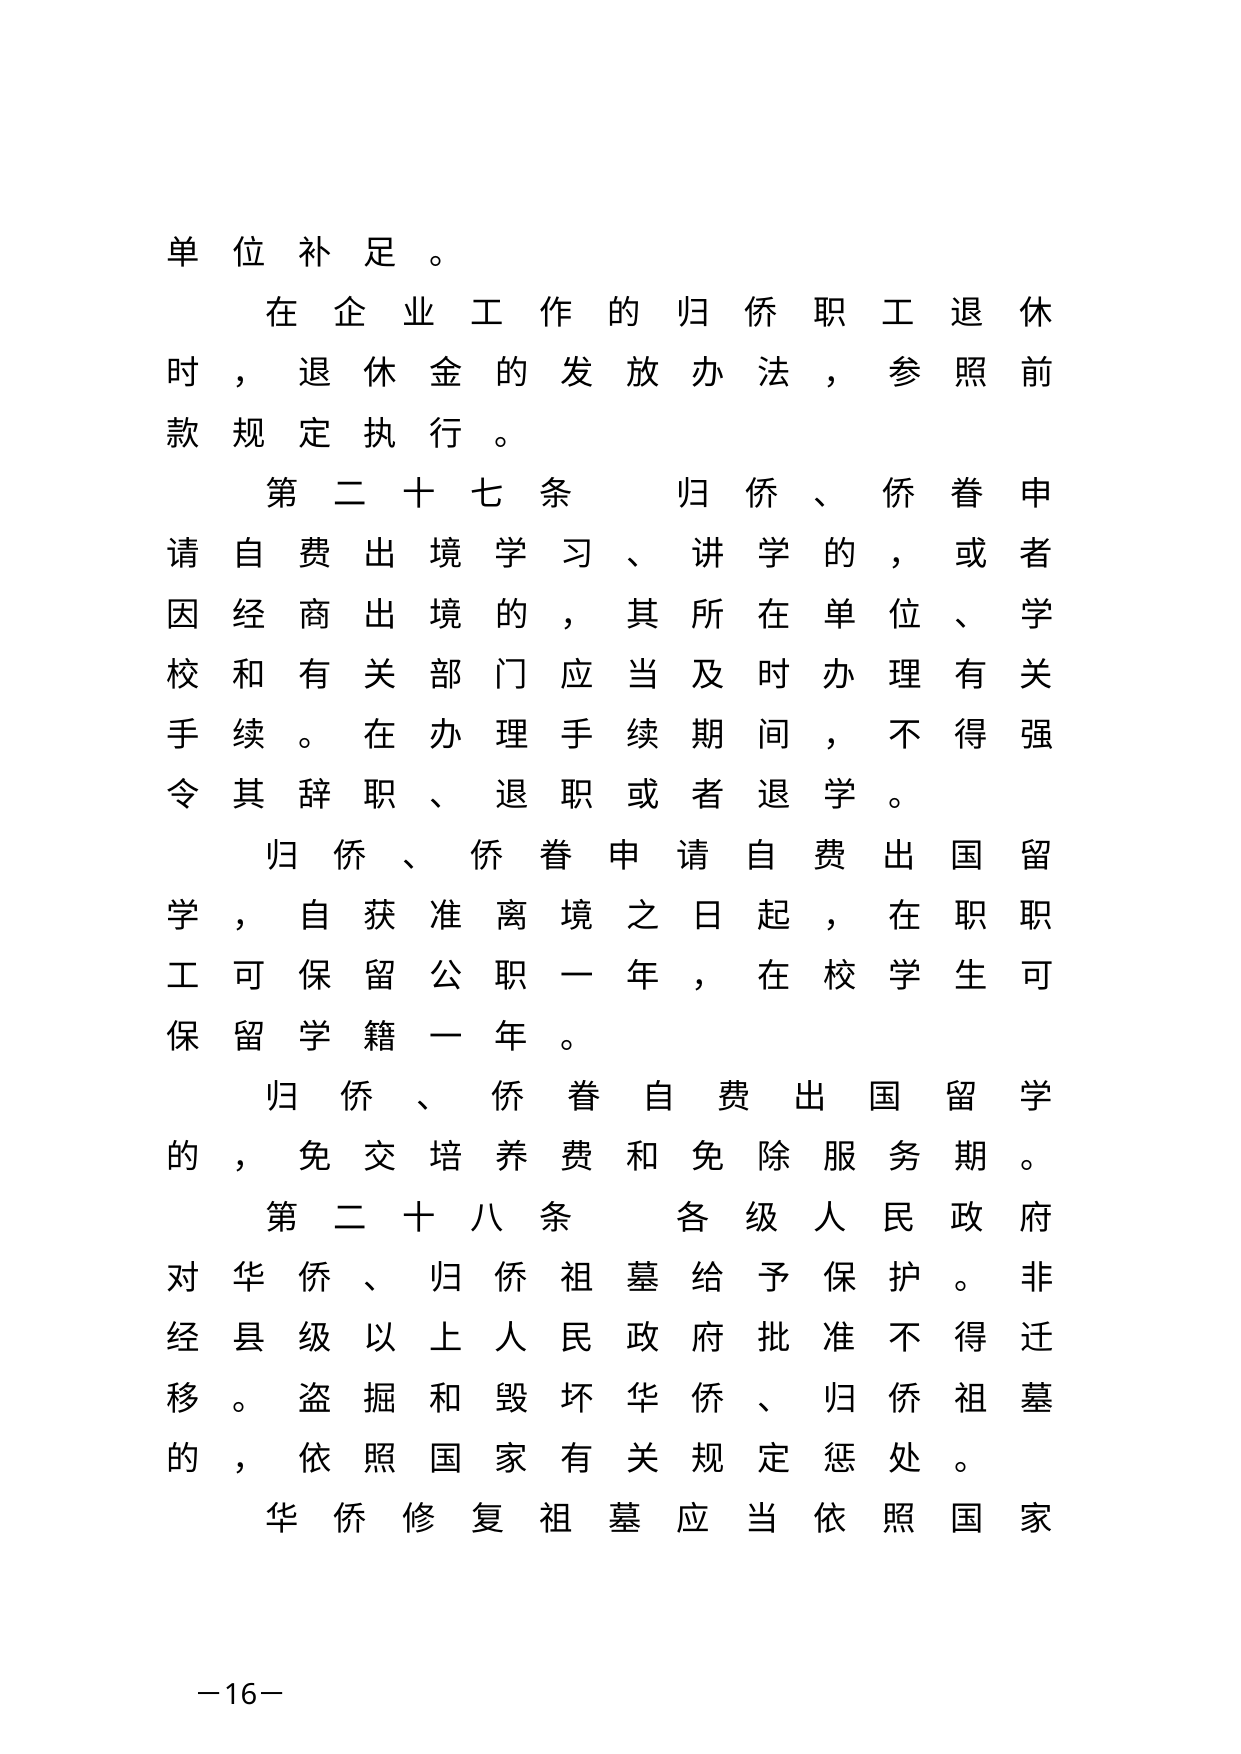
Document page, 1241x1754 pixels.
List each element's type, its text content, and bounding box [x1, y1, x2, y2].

text 归侨、侨眷申请自费出国留学，自获准离境之日起，在职职工可保留公职一年，在校学生可保留学籍一年。 [167, 822, 1085, 1064]
text 归侨、侨眷自费出国留学的，免交培养费和免除服务期。 [167, 1064, 1085, 1184]
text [167, 1486, 1085, 1546]
text 第二十八条 各级人民政府对华侨、归侨祖墓给予保护。非经县级以上人民政府批准不得迁移。盗掘和毁坏华侨、归侨祖墓的，依照国家有关规定惩处。 [167, 1184, 1085, 1486]
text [167, 219, 1085, 280]
text 在企业工作的归侨职工退休时，退休金的发放办法，参照前款规定执行。 [167, 280, 1085, 461]
text 第二十七条 归侨、侨眷申请自费出境学习、讲学的，或者因经商出境的，其所在单位、学校和有关部门应当及时办理有关手续。在办理手续期间，不得强令其辞职、退职或者退学。 [167, 461, 1085, 822]
